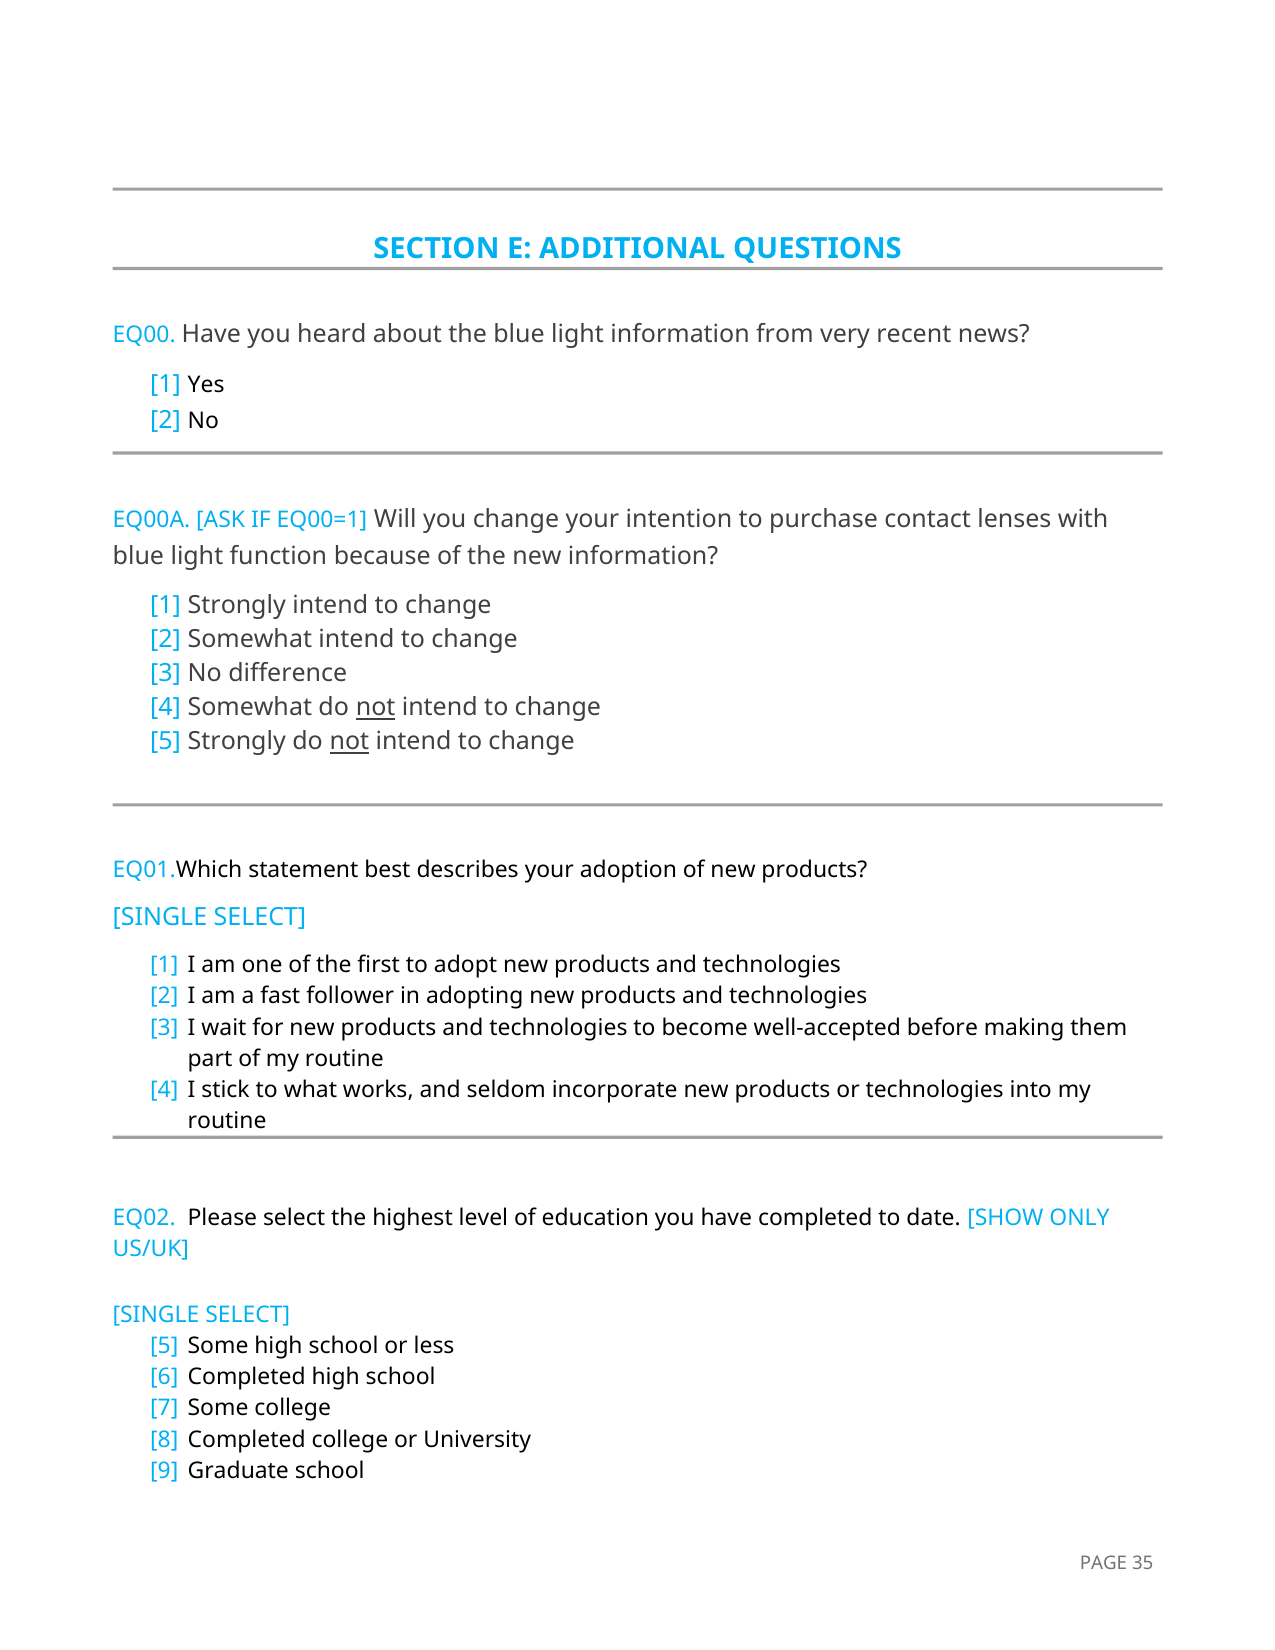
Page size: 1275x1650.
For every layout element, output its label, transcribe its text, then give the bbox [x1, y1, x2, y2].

list No difference [150, 655, 1162, 689]
text EQ00. Have you heard about the blue light information from very recent news? [112, 316, 1162, 350]
list I wait for new products and technologies to become well-accepted before making them part of my routine [150, 1011, 1162, 1073]
list Strongly do not intend to change [150, 723, 1162, 757]
list Somewhat intend to change [150, 621, 1162, 655]
list Somewhat do not intend to change [150, 689, 1162, 723]
list Completed college or University [150, 1422, 1162, 1454]
list Completed high school [150, 1360, 1162, 1391]
text [SINGLE SELECT] [112, 899, 1162, 933]
text EQ01.Which statement best describes your adoption of new products? [112, 853, 1162, 884]
list Some high school or less [150, 1329, 1162, 1360]
list Some college [150, 1391, 1162, 1422]
list I am one of the first to adopt new products and technologies [150, 948, 1162, 979]
list Graduate school [150, 1454, 1162, 1485]
text EQ02. Please select the highest level of education you have completed to date. [SHOW ONLY US/UK] [112, 1201, 1162, 1263]
subtitle SECTION E: ADDITIONAL QUESTIONS [112, 191, 1162, 266]
text EQ00A. [ASK IF EQ00=1] Will you change your intention to purchase contact lenses with blue light function because of the new information? [112, 501, 1162, 572]
list Strongly intend to change [150, 587, 1162, 621]
list No [150, 402, 1162, 436]
text [SINGLE SELECT] [112, 1297, 1162, 1329]
list I stick to what works, and seldom incorporate new products or technologies into my routine [150, 1073, 1162, 1135]
list I am a fast follower in adopting new products and technologies [150, 979, 1162, 1011]
list Yes [150, 365, 1162, 399]
